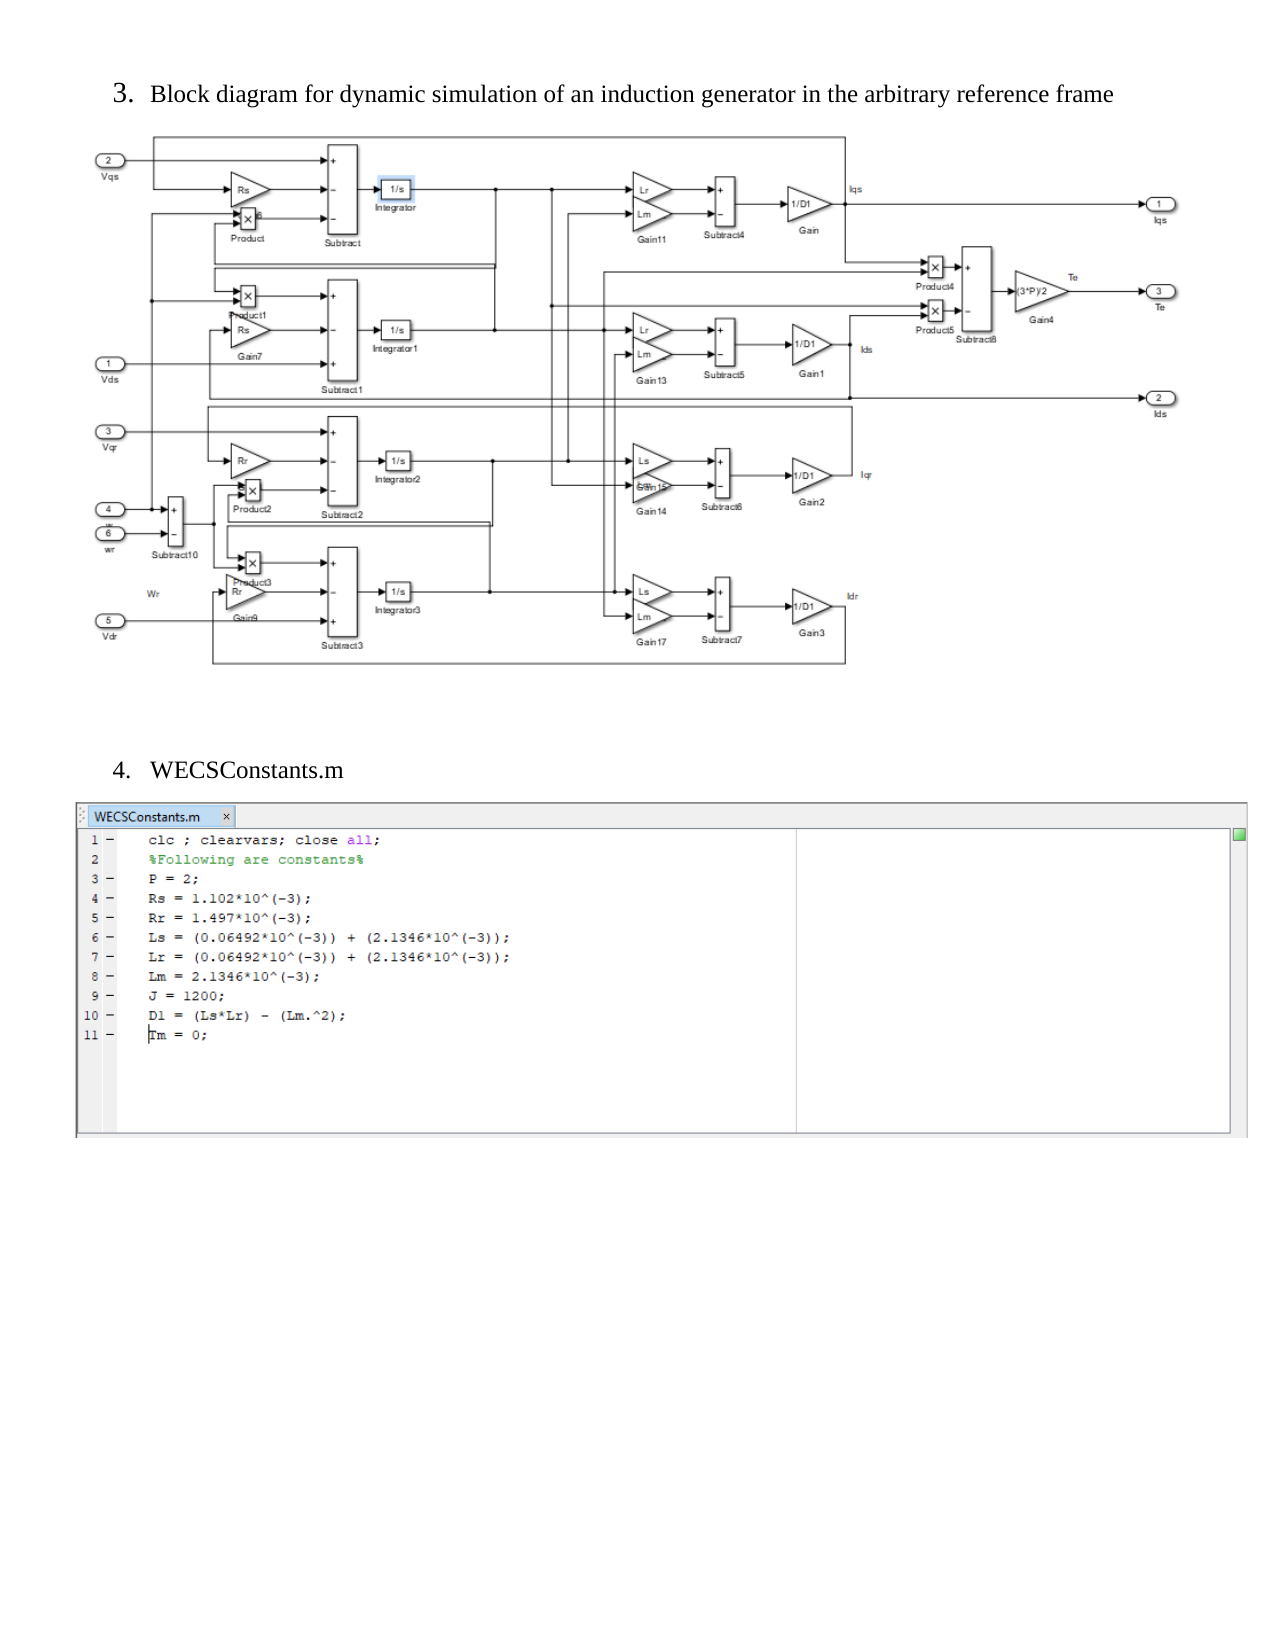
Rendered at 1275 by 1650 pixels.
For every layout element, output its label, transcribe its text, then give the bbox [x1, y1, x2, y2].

picture [75, 802, 1248, 1138]
picture [75, 127, 1200, 689]
list Block diagram for dynamic simulation of an induction generator in the arbitrary reference frame [112, 75, 1200, 108]
list WECSConstants.m [112, 755, 1200, 784]
